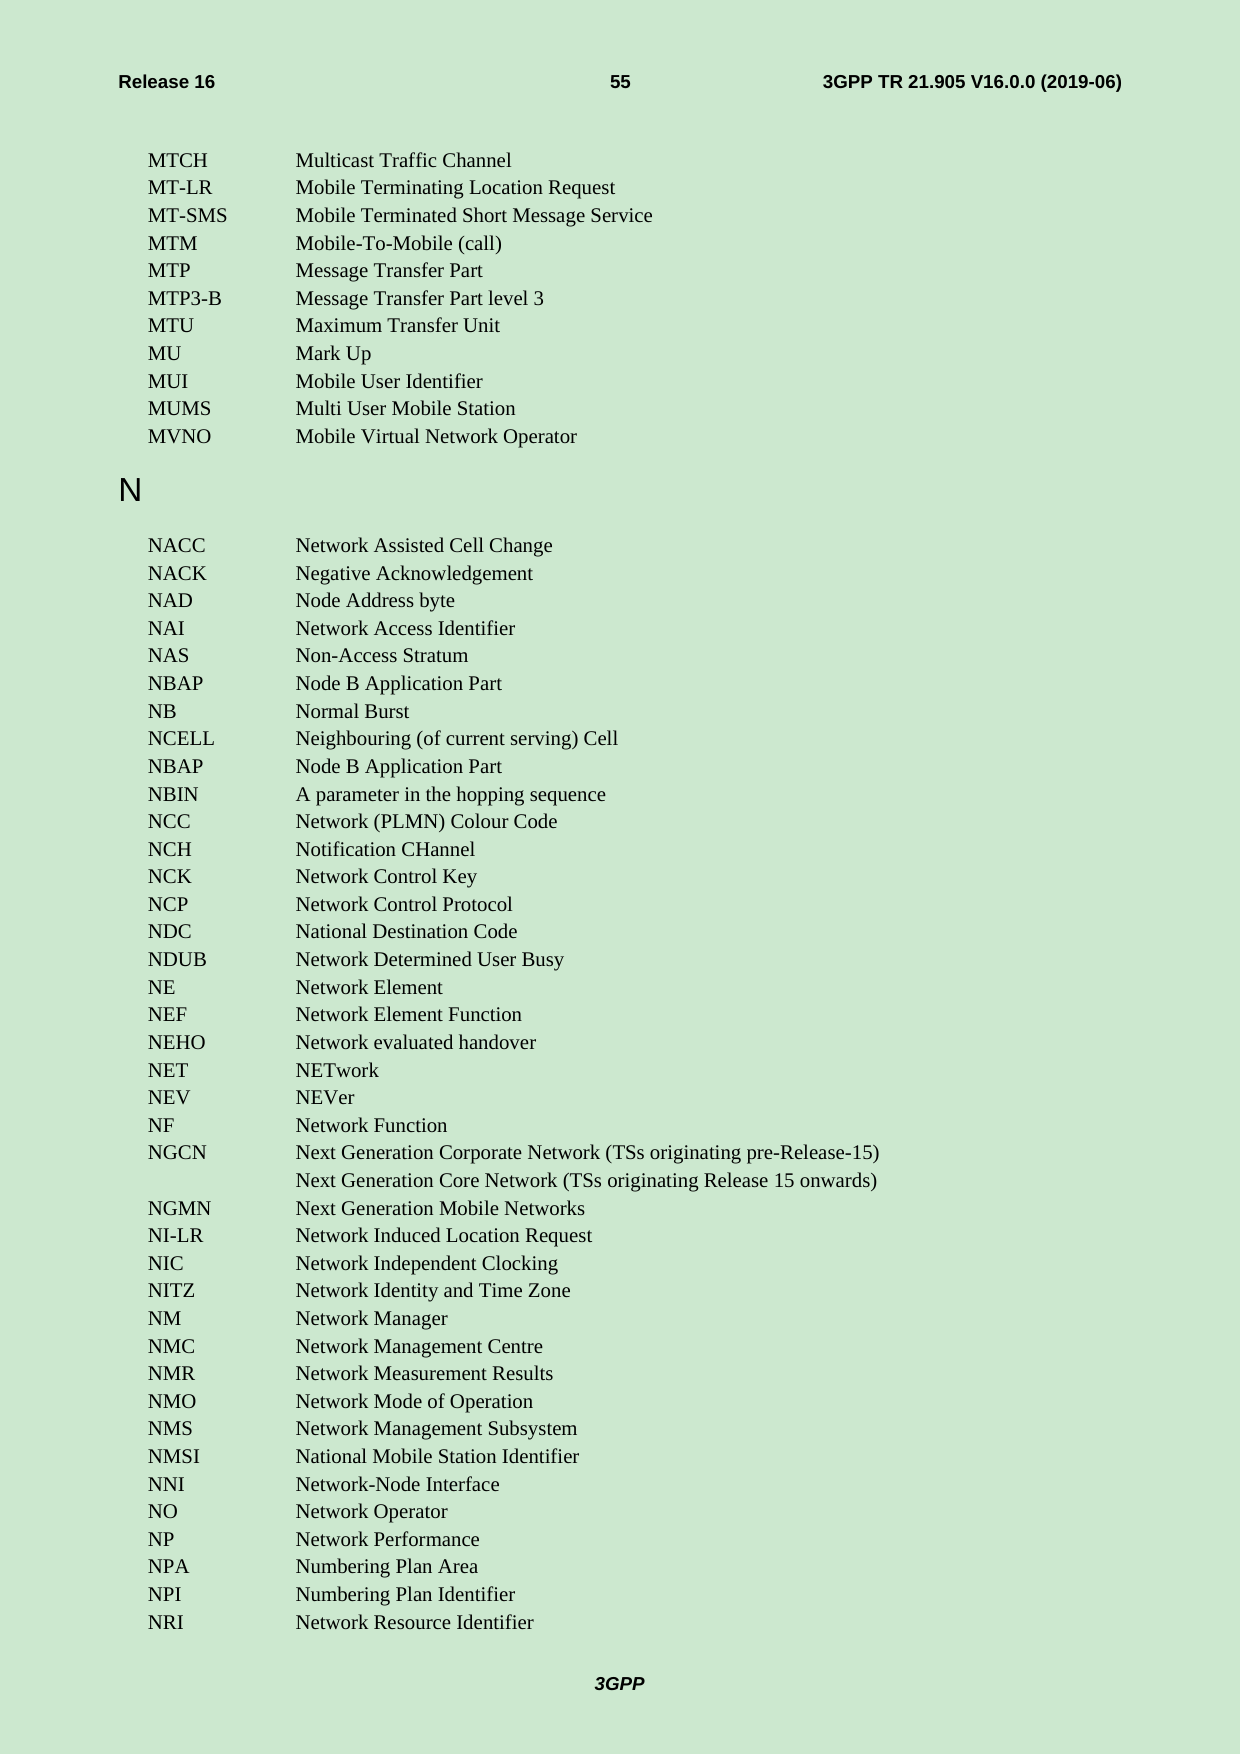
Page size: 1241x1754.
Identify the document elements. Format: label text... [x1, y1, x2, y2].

text MVNO Mobile Virtual Network Operator [148, 424, 1122, 448]
text NDUB Network Determined User Busy [148, 947, 1122, 971]
text NI-LR Network Induced Location Request [148, 1223, 1122, 1247]
text NF Network Function [148, 1113, 1122, 1137]
text MUI Mobile User Identifier [148, 368, 1122, 393]
text NEHO Network evaluated handover [148, 1030, 1122, 1054]
text NBAP Node B Application Part [148, 754, 1122, 778]
text MT-LR Mobile Terminating Location Request [148, 175, 1122, 199]
text MU Mark Up [148, 341, 1122, 365]
text NAI Network Access Identifier [148, 616, 1122, 640]
text NACC Network Assisted Cell Change [148, 533, 1122, 557]
text NAS Non-Access Stratum [148, 643, 1122, 667]
text MTP3-B Message Transfer Part level 3 [148, 286, 1122, 310]
text NPI Numbering Plan Identifier [148, 1582, 1122, 1606]
text NITZ Network Identity and Time Zone [148, 1278, 1122, 1302]
text MT-SMS Mobile Terminated Short Message Service [148, 203, 1122, 227]
text Network (PLMN) Colour Code [148, 809, 1122, 833]
text NEV NEVer [148, 1085, 1122, 1109]
text NBIN A parameter in the hopping sequence [148, 781, 1122, 806]
text NIC Network Independent Clocking [148, 1251, 1122, 1275]
text NEF Network Element Function [148, 1002, 1122, 1026]
text NBAP Node B Application Part [148, 671, 1122, 695]
text NE Network Element [148, 975, 1122, 999]
text NAD Node Address byte [148, 588, 1122, 612]
text NMO Network Mode of Operation [148, 1389, 1122, 1413]
text NM Network Manager [148, 1306, 1122, 1330]
text MTM Mobile-To-Mobile (call) [148, 231, 1122, 254]
text Network Measurement Results [148, 1361, 1122, 1385]
subtitle N [118, 470, 1122, 508]
text NCP Network Control Protocol [148, 892, 1122, 916]
text Notification CHannel [148, 837, 1122, 861]
text NO Network Operator [148, 1499, 1122, 1523]
text Network Management Centre [148, 1333, 1122, 1358]
text NCK Network Control Key [148, 864, 1122, 888]
text NETwork [148, 1057, 1122, 1082]
text NCELL Neighbouring (of current serving) Cell [148, 726, 1122, 750]
text MTU Maximum Transfer Unit [148, 313, 1122, 337]
text NB Normal Burst [148, 699, 1122, 723]
text NMS Network Management Subsystem [148, 1416, 1122, 1440]
text Multicast Traffic Channel [148, 148, 1122, 172]
text NMSI National Mobile Station Identifier [148, 1444, 1122, 1468]
text NGMN Next Generation Mobile Networks [148, 1196, 1122, 1219]
text MTP Message Transfer Part [148, 258, 1122, 282]
text National Destination Code [148, 919, 1122, 943]
text NNI Network-Node Interface [148, 1472, 1122, 1496]
text NP Network Performance [148, 1527, 1122, 1551]
text NRI Network Resource Identifier [148, 1609, 1122, 1634]
text NGCN Next Generation Corporate Network (TSs originating pre-Release-15) Next Generation Core Network (TSs originating Release 15 onwards) [148, 1140, 1122, 1192]
text NPA Numbering Plan Area [148, 1554, 1122, 1578]
text NACK Negative Acknowledgement [148, 561, 1122, 585]
text MUMS Multi User Mobile Station [148, 396, 1122, 420]
